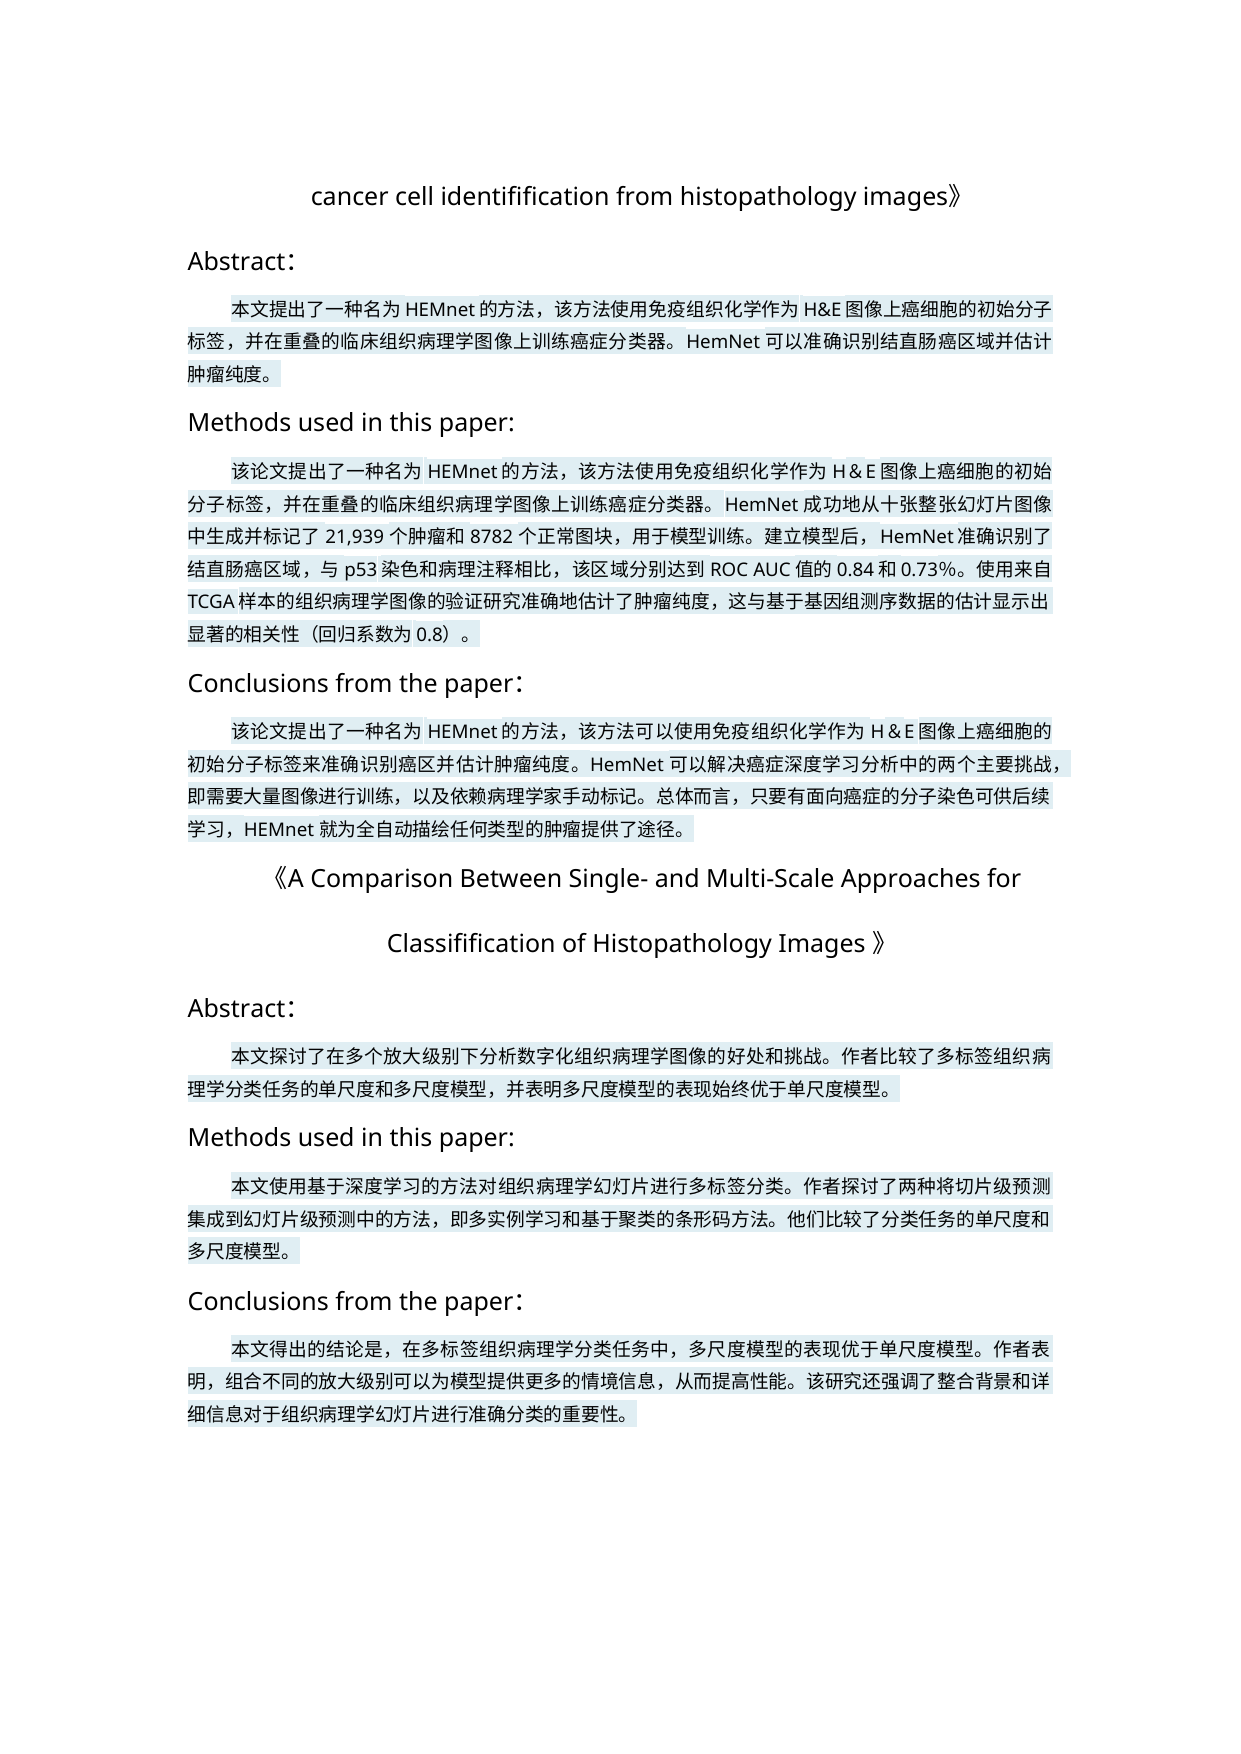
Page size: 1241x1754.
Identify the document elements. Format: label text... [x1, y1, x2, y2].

text cancer cell identifification from histopathology images》 [187, 162, 1053, 227]
text 该论文提出了一种名为HEMnet的方法，该方法使用免疫组织化学作为H＆E图像上癌细胞的初始分子标签，并在重叠的临床组织病理学图像上训练癌症分类器。HemNet 成功地从十张整张幻灯片图像中生成并标记了 21,939 个肿瘤和 8782 个正常图块，用于模型训练。建立模型后，HemNet准确识别了结直肠癌区域，与p53染色和病理注释相比，该区域分别达到ROC AUC值的0.84和0.73％。使用来自TCGA样本的组织病理学图像的验证研究准确地估计了肿瘤纯度，这与基于基因组测序数据的估计显示出显著的相关性（回归系数为0.8）。 [187, 454, 1053, 649]
text Abstract： [187, 974, 1053, 1039]
text 本文探讨了在多个放大级别下分析数字化组织病理学图像的好处和挑战。作者比较了多标签组织病理学分类任务的单尺度和多尺度模型，并表明多尺度模型的表现始终优于单尺度模型。 [187, 1039, 1053, 1104]
text 《A Comparison Between Single- and Multi-Scale Approaches for [187, 844, 1053, 909]
text 本文提出了一种名为HEMnet的方法，该方法使用免疫组织化学作为H&E图像上癌细胞的初始分子标签，并在重叠的临床组织病理学图像上训练癌症分类器。HemNet 可以准确识别结直肠癌区域并估计肿瘤纯度。 [187, 292, 1053, 389]
text Methods used in this paper: [187, 389, 1053, 454]
text Abstract： [187, 227, 1053, 292]
text Conclusions from the paper： [187, 1267, 1053, 1332]
text 本文得出的结论是，在多标签组织病理学分类任务中，多尺度模型的表现优于单尺度模型。作者表明，组合不同的放大级别可以为模型提供更多的情境信息，从而提高性能。该研究还强调了整合背景和详细信息对于组织病理学幻灯片进行准确分类的重要性。 [187, 1332, 1053, 1429]
text 本文使用基于深度学习的方法对组织病理学幻灯片进行多标签分类。作者探讨了两种将切片级预测集成到幻灯片级预测中的方法，即多实例学习和基于聚类的条形码方法。他们比较了分类任务的单尺度和多尺度模型。 [187, 1169, 1053, 1267]
text 该论文提出了一种名为HEMnet的方法，该方法可以使用免疫组织化学作为H＆E图像上癌细胞的初始分子标签来准确识别癌区并估计肿瘤纯度。HemNet 可以解决癌症深度学习分析中的两个主要挑战，即需要大量图像进行训练，以及依赖病理学家手动标记。总体而言，只要有面向癌症的分子染色可供后续学习，HEMnet 就为全自动描绘任何类型的肿瘤提供了途径。 [187, 714, 1053, 844]
text Methods used in this paper: [187, 1104, 1053, 1169]
text Conclusions from the paper： [187, 649, 1053, 714]
text Classifification of Histopathology Images 》 [187, 909, 1053, 974]
